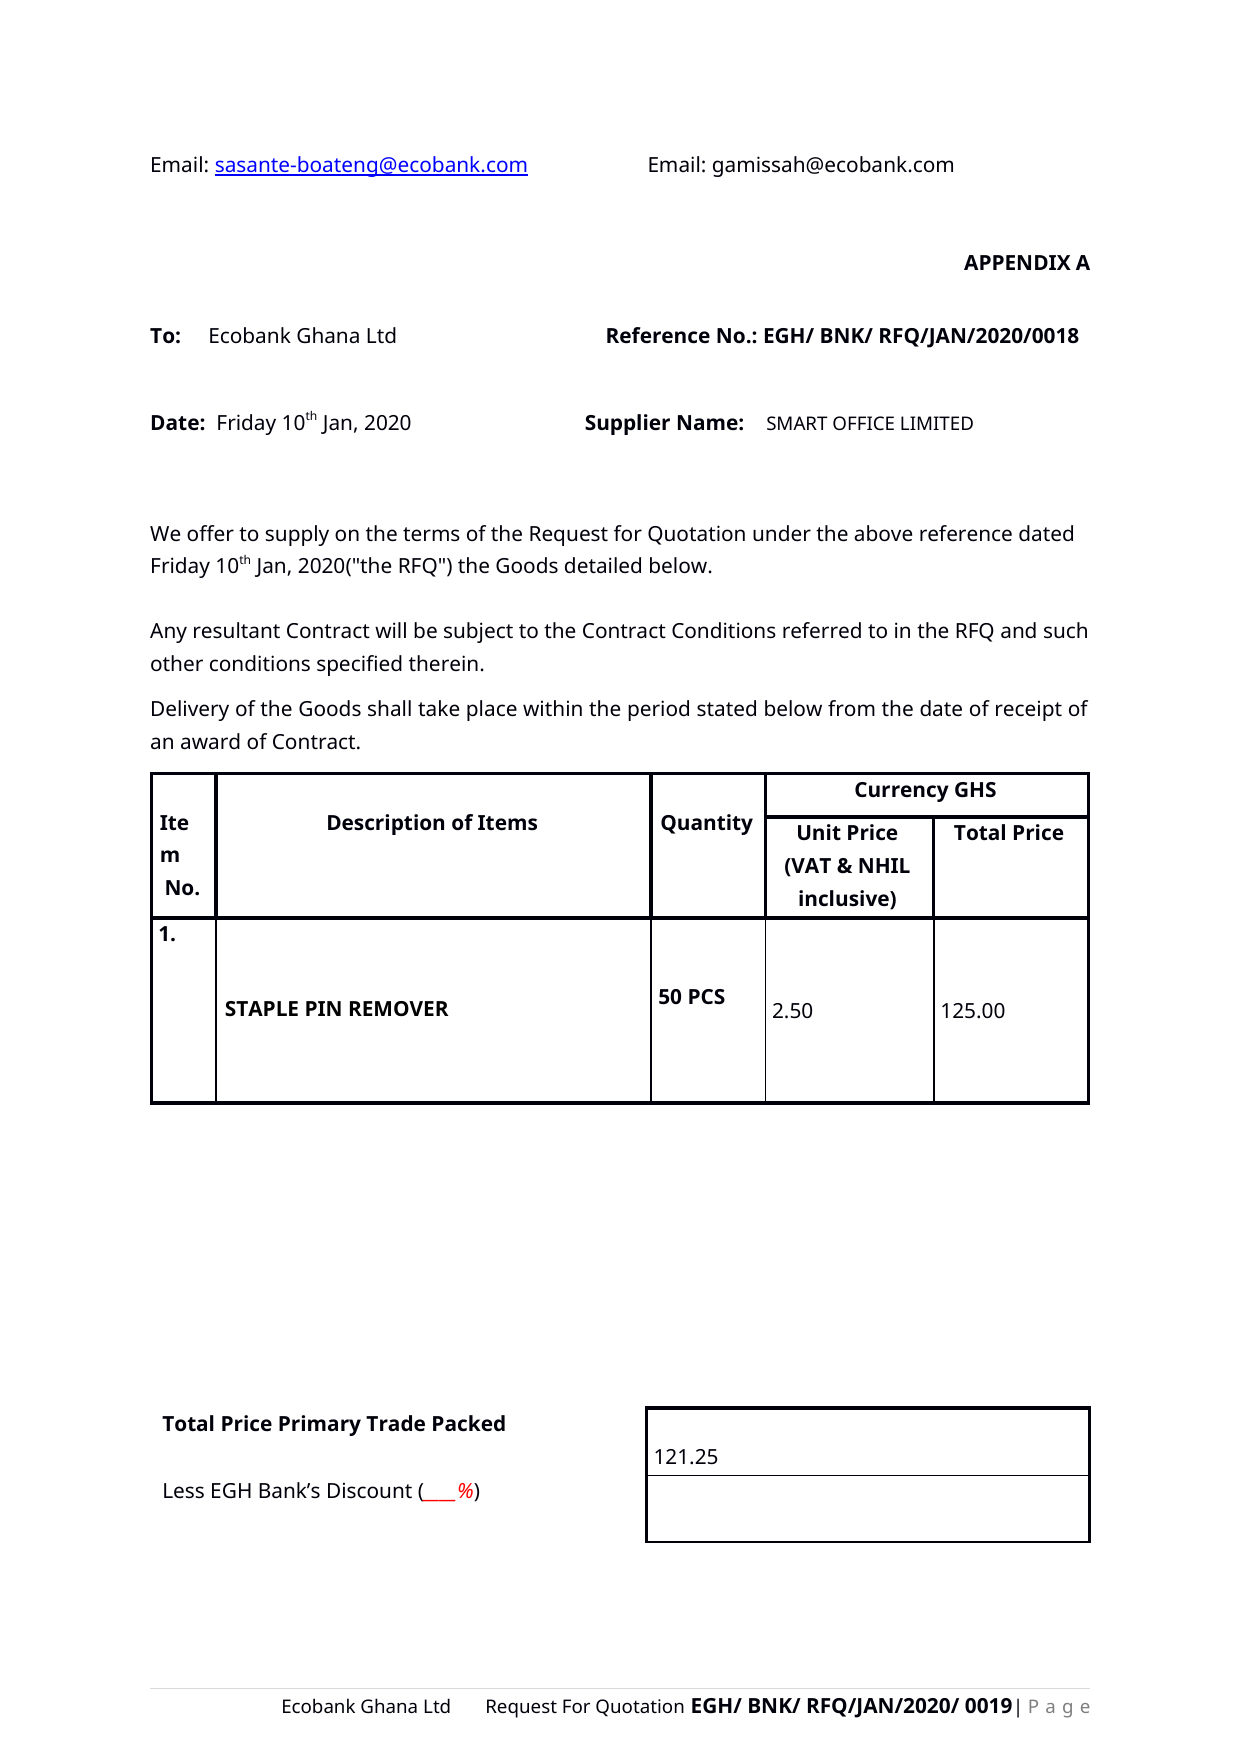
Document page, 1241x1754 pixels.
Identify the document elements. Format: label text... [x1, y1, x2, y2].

text Date: Friday 10th Jan, 2020 Supplier Name: SMART OFFICE LIMITED [150, 408, 1090, 436]
text Email: sasante-boateng@ecobank.com Email: gamissah@ecobank.com [150, 150, 1090, 178]
text Any resultant Contract will be subject to the Contract Conditions referred to in the RFQ and such other conditions specified therein. [150, 617, 1090, 678]
table_header Item No. [153, 775, 214, 916]
table_cell [648, 1476, 1088, 1541]
table_cell Unit Price (VAT & NHIL inclusive) [767, 819, 932, 916]
text To: Ecobank Ghana Ltd Reference No.: EGH/ BNK/ RFQ/JAN/2020/0018 [150, 321, 1090, 350]
table_header Quantity [653, 775, 764, 916]
table_header Total Price Primary Trade Packed [151, 1406, 645, 1475]
table_header Currency GHS [767, 775, 1087, 815]
table_cell 50 PCS [652, 920, 765, 1101]
table_cell 125.00 [935, 920, 1087, 1101]
text We offer to supply on the terms of the Request for Quotation under the above reference dated Friday 10th Jan, 2020("the RFQ") the Goods detailed below. [150, 519, 1090, 580]
table_cell 2.50 [766, 920, 933, 1101]
table_cell STAPLE PIN REMOVER [217, 920, 650, 1101]
text Delivery of the Goods shall take place within the period stated below from the date of receipt of an award of Contract. [150, 694, 1090, 755]
table_header Description of Items [218, 775, 649, 916]
text APPENDIX A [150, 248, 1090, 276]
table_cell Total Price [935, 819, 1087, 916]
table_header 121.25 [648, 1410, 1088, 1475]
table_cell 1. [153, 920, 215, 1101]
table_cell Less EGH Bank’s Discount (____%) [151, 1475, 645, 1541]
